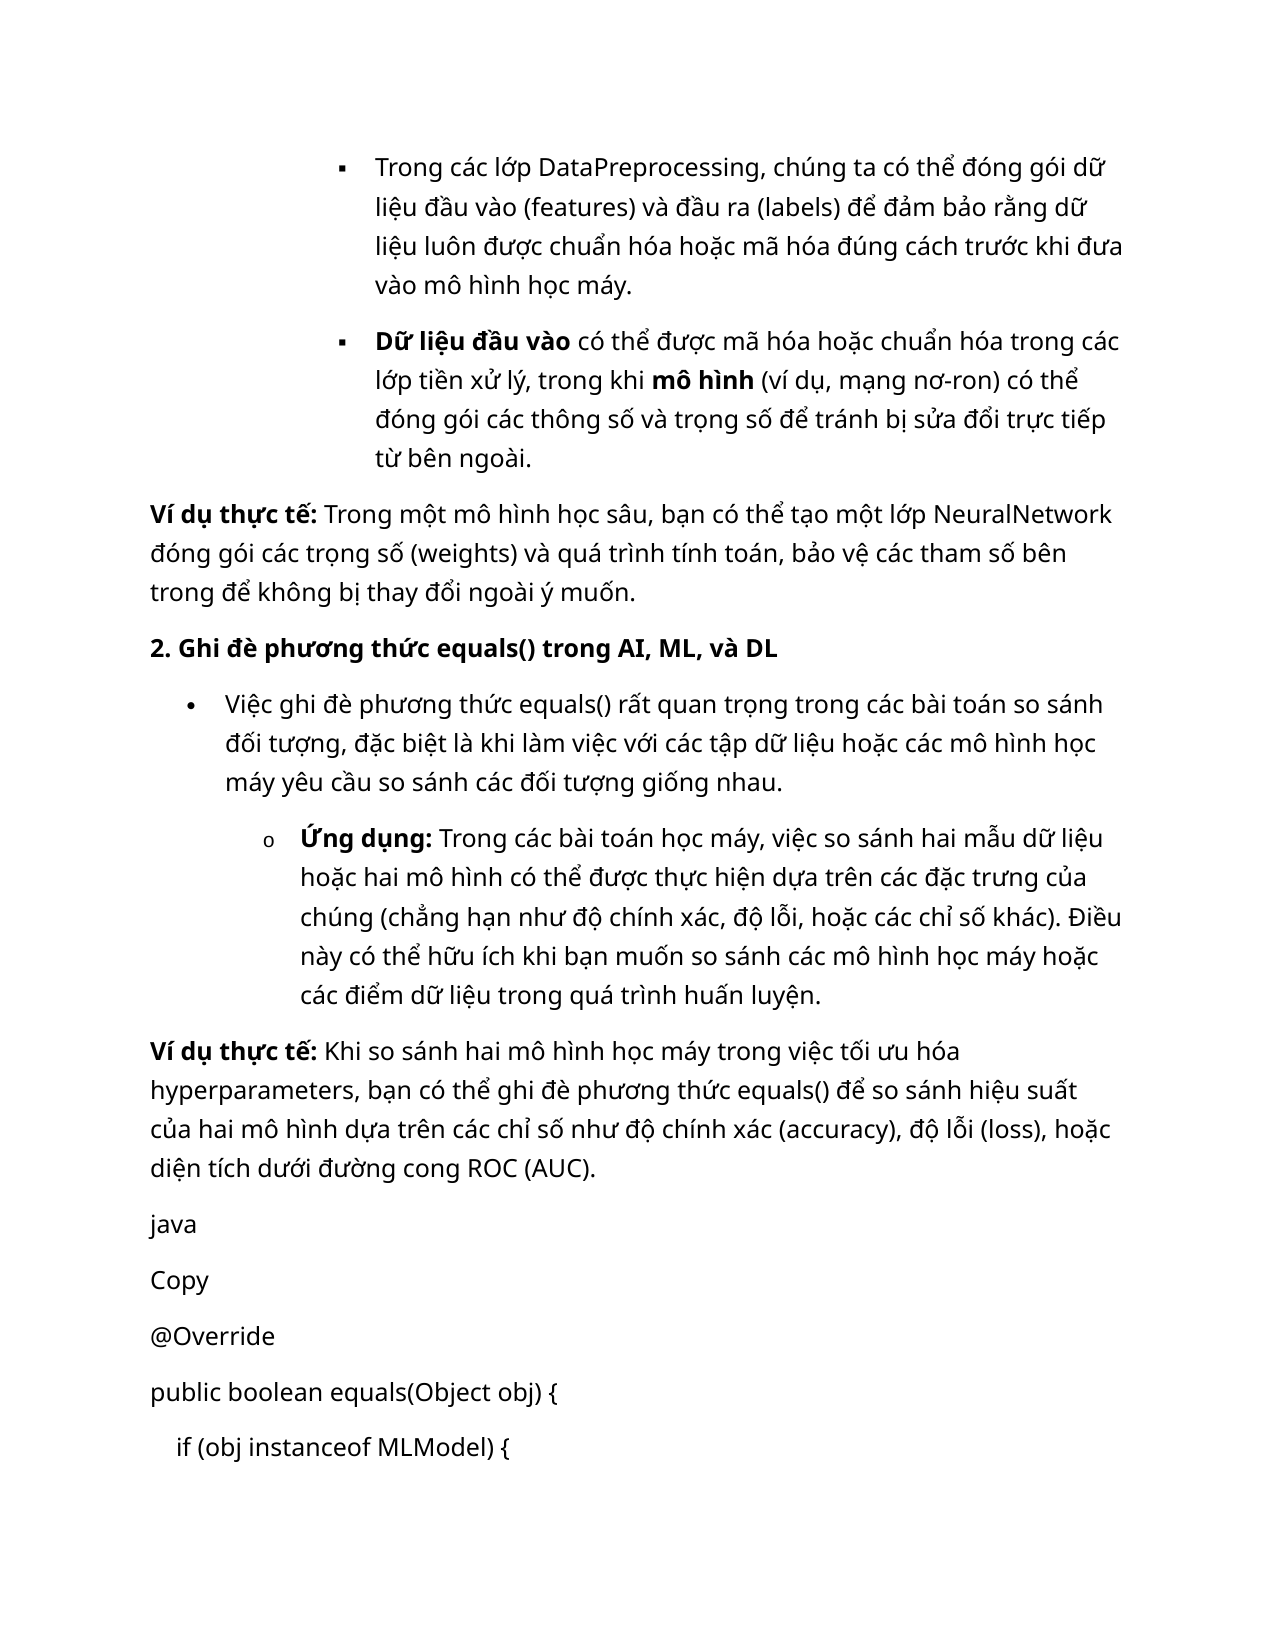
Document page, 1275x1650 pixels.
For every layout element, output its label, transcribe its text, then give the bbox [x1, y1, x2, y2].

list Việc ghi đè phương thức equals() rất quan trọng trong các bài toán so sánh đối tượng, đặc biệt là khi làm việc với các tập dữ liệu hoặc các mô hình học máy yêu cầu so sánh các đối tượng giống nhau. [187, 687, 1125, 799]
text Copy [150, 1262, 1125, 1297]
list Ứng dụng: Trong các bài toán học máy, việc so sánh hai mẫu dữ liệu hoặc hai mô hình có thể được thực hiện dựa trên các đặc trưng của chúng (chẳng hạn như độ chính xác, độ lỗi, hoặc các chỉ số khác). Điều này có thể hữu ích khi bạn muốn so sánh các mô hình học máy hoặc các điểm dữ liệu trong quá trình huấn luyện. [262, 821, 1125, 1012]
list Trong các lớp DataPreprocessing, chúng ta có thể đóng gói dữ liệu đầu vào (features) và đầu ra (labels) để đảm bảo rằng dữ liệu luôn được chuẩn hóa hoặc mã hóa đúng cách trước khi đưa vào mô hình học máy. [337, 150, 1125, 302]
text public boolean equals(Object obj) { [150, 1374, 1125, 1408]
text @Override [150, 1318, 1125, 1352]
text 2. Ghi đè phương thức equals() trong AI, ML, và DL [150, 631, 1125, 665]
list Dữ liệu đầu vào có thể được mã hóa hoặc chuẩn hóa trong các lớp tiền xử lý, trong khi mô hình (ví dụ, mạng nơ-ron) có thể đóng gói các thông số và trọng số để tránh bị sửa đổi trực tiếp từ bên ngoài. [337, 323, 1125, 475]
text java [150, 1207, 1125, 1241]
text Ví dụ thực tế: Trong một mô hình học sâu, bạn có thể tạo một lớp NeuralNetwork đóng gói các trọng số (weights) và quá trình tính toán, bảo vệ các tham số bên trong để không bị thay đổi ngoài ý muốn. [150, 497, 1125, 609]
text if (obj instanceof MLModel) { [150, 1430, 1125, 1464]
text Ví dụ thực tế: Khi so sánh hai mô hình học máy trong việc tối ưu hóa hyperparameters, bạn có thể ghi đè phương thức equals() để so sánh hiệu suất của hai mô hình dựa trên các chỉ số như độ chính xác (accuracy), độ lỗi (loss), hoặc diện tích dưới đường cong ROC (AUC). [150, 1033, 1125, 1185]
